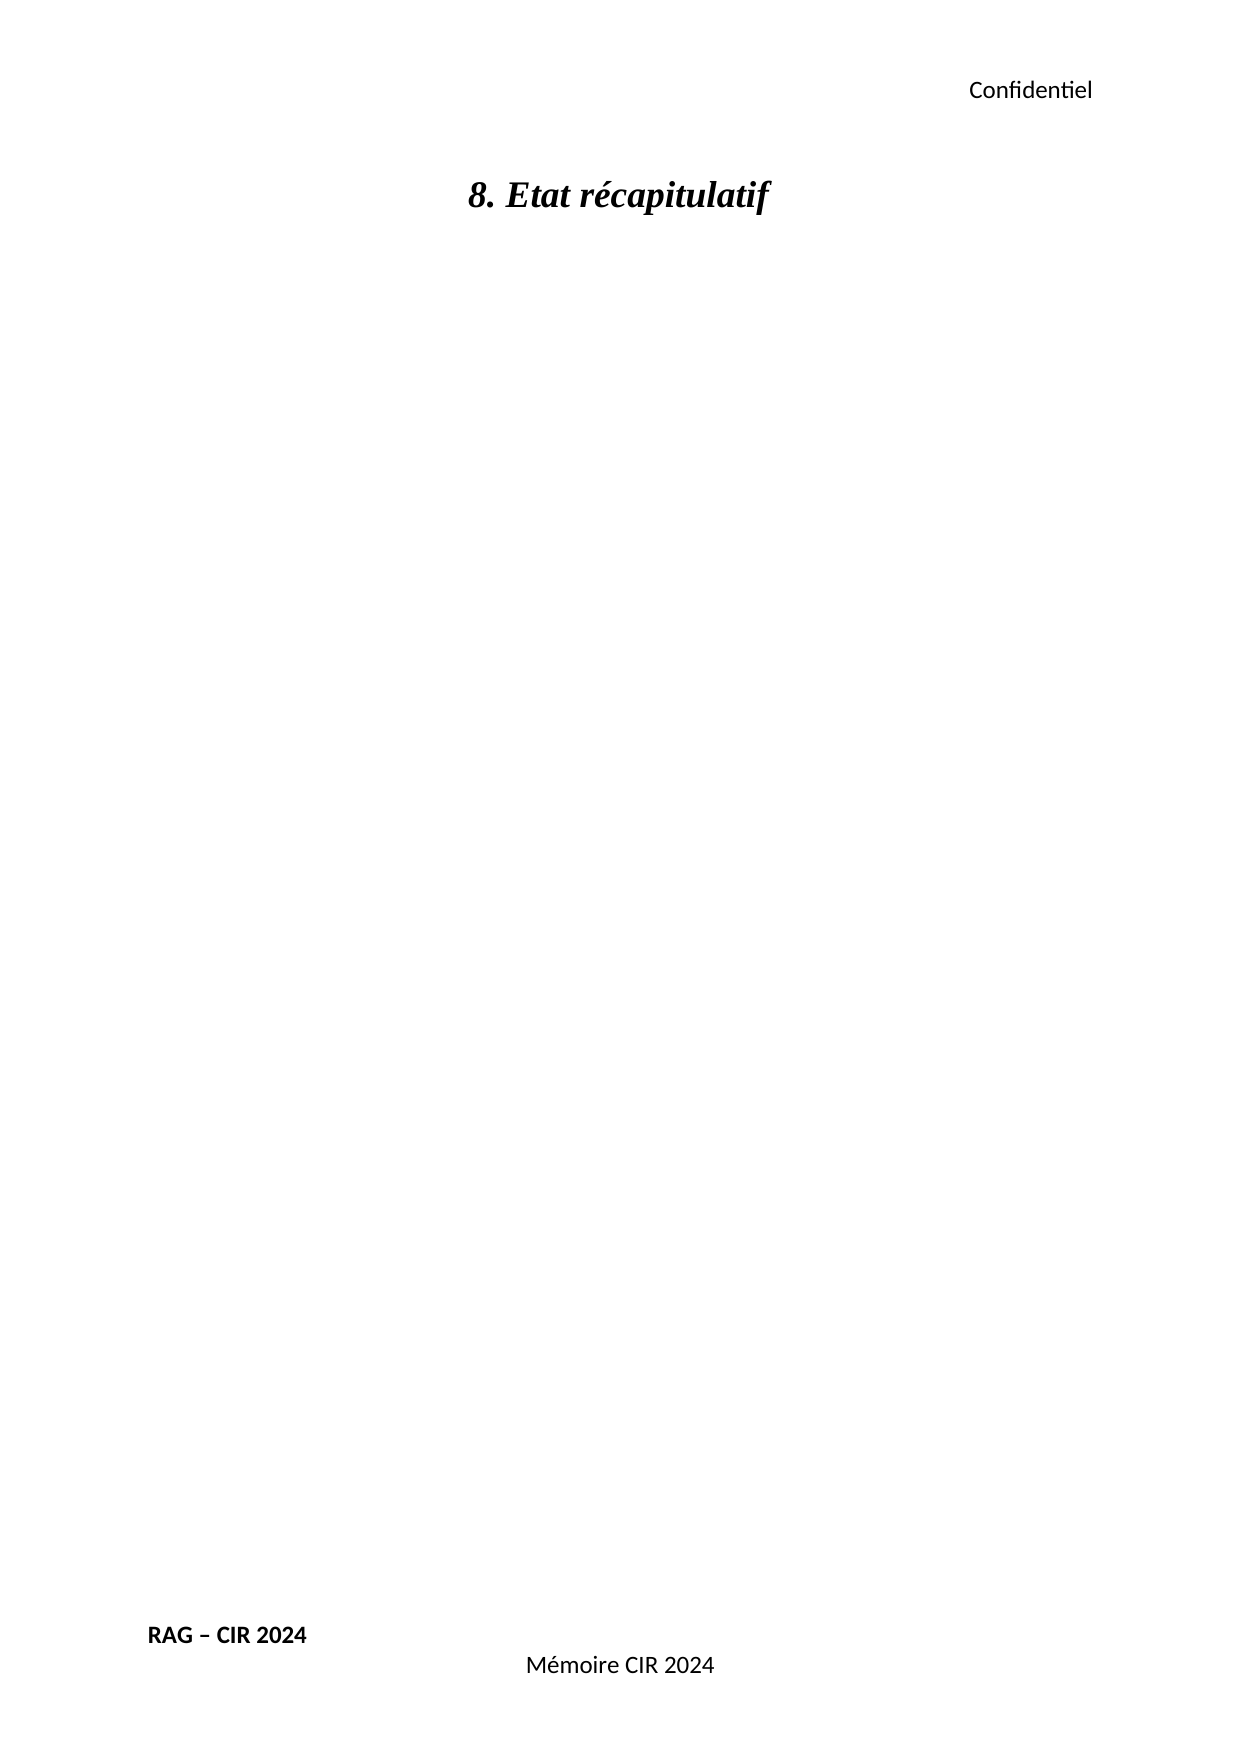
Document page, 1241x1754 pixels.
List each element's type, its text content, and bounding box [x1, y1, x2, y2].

subtitle Etat récapitulatif [148, 173, 1093, 216]
